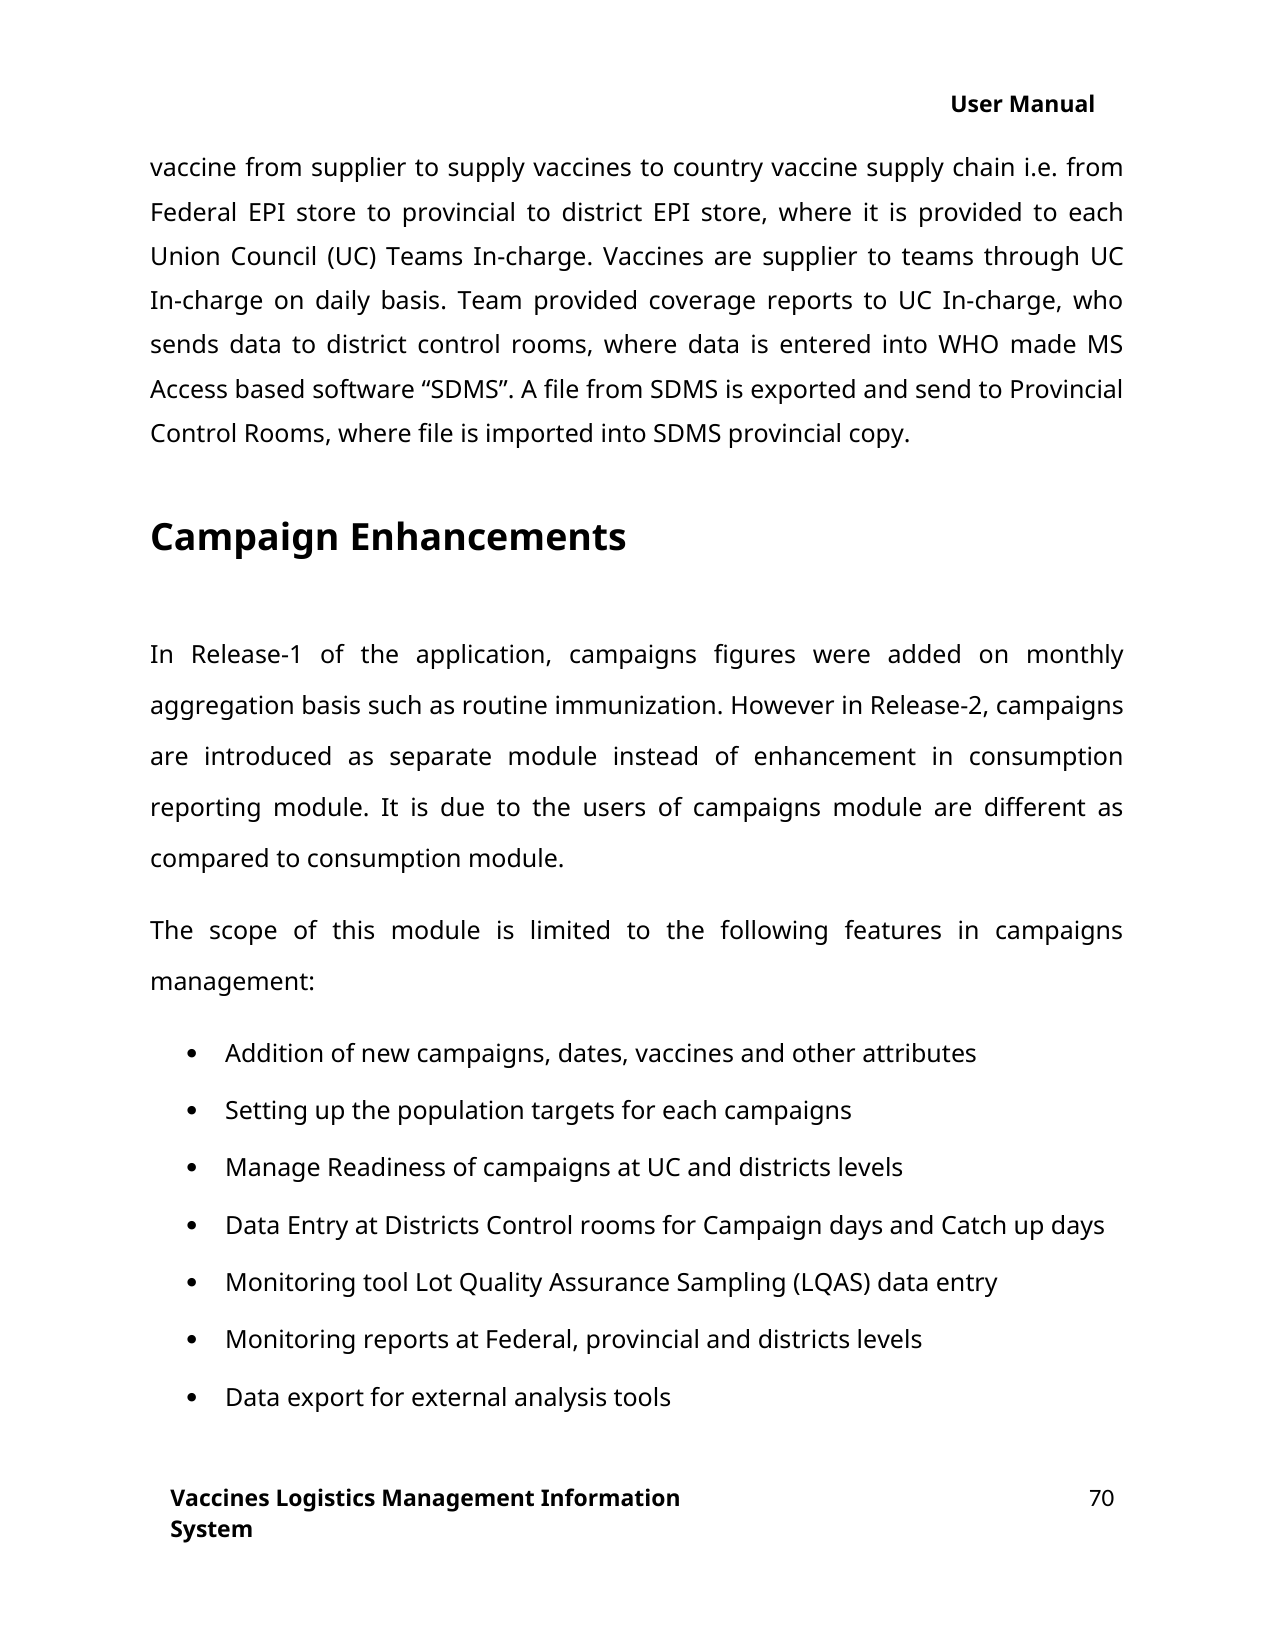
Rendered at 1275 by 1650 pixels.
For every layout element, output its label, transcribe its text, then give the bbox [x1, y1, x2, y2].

text The scope of this module is limited to the following features in campaigns management: [150, 912, 1125, 998]
list Manage Readiness of campaigns at UC and districts levels [187, 1150, 1125, 1184]
list Setting up the population targets for each campaigns [187, 1093, 1125, 1127]
list Data export for external analysis tools [187, 1379, 1125, 1413]
list Data Entry at Districts Control rooms for Campaign days and Catch up days [187, 1207, 1125, 1241]
text In Release-1 of the application, campaigns figures were added on monthly aggregation basis such as routine immunization. However in Release-2, campaigns are introduced as separate module instead of enhancement in consumption reporting module. It is due to the users of campaigns module are different as compared to consumption module. [150, 636, 1125, 875]
subtitle Campaign Enhancements [150, 510, 1125, 561]
list Monitoring tool Lot Quality Assurance Sampling (LQAS) data entry [187, 1264, 1125, 1299]
list Monitoring reports at Federal, provincial and districts levels [187, 1322, 1125, 1356]
list Addition of new campaigns, dates, vaccines and other attributes [187, 1035, 1125, 1069]
